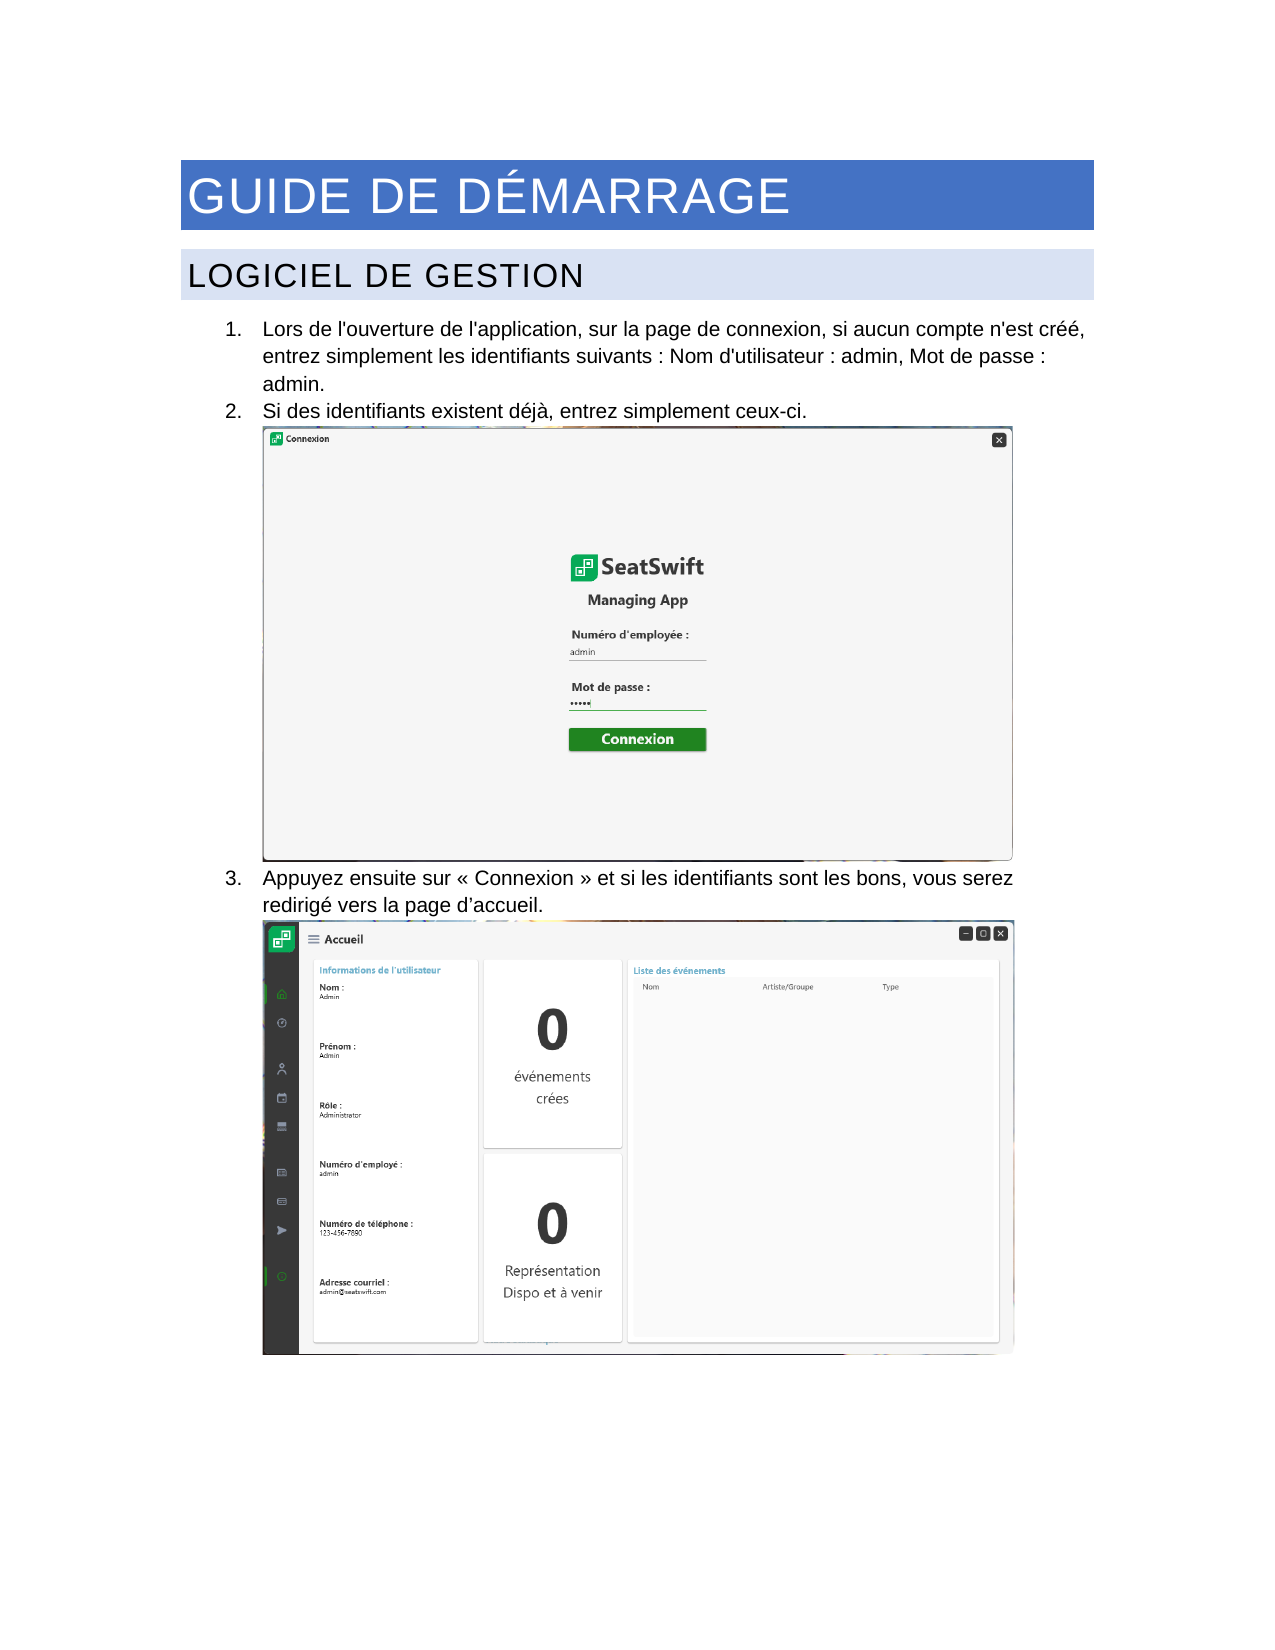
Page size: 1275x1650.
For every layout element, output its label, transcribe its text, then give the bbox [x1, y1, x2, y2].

subtitle Logiciel de gestion [188, 256, 1087, 294]
picture [262, 426, 1013, 862]
list Lors de l'ouverture de l'application, sur la page de connexion, si aucun compte n'est créé, entrez simplement les identifiants suivants : Nom d'utilisateur : admin, Mot de passe : admin. [225, 316, 1087, 395]
list Appuyez ensuite sur « Connexion » et si les identifiants sont les bons, vous serez redirigé vers la page d’accueil. [225, 866, 1087, 917]
subtitle Guide de démarrage [188, 167, 1087, 224]
list Si des identifiants existent déjà, entrez simplement ceux-ci. [225, 399, 1087, 423]
picture [262, 920, 1015, 1355]
